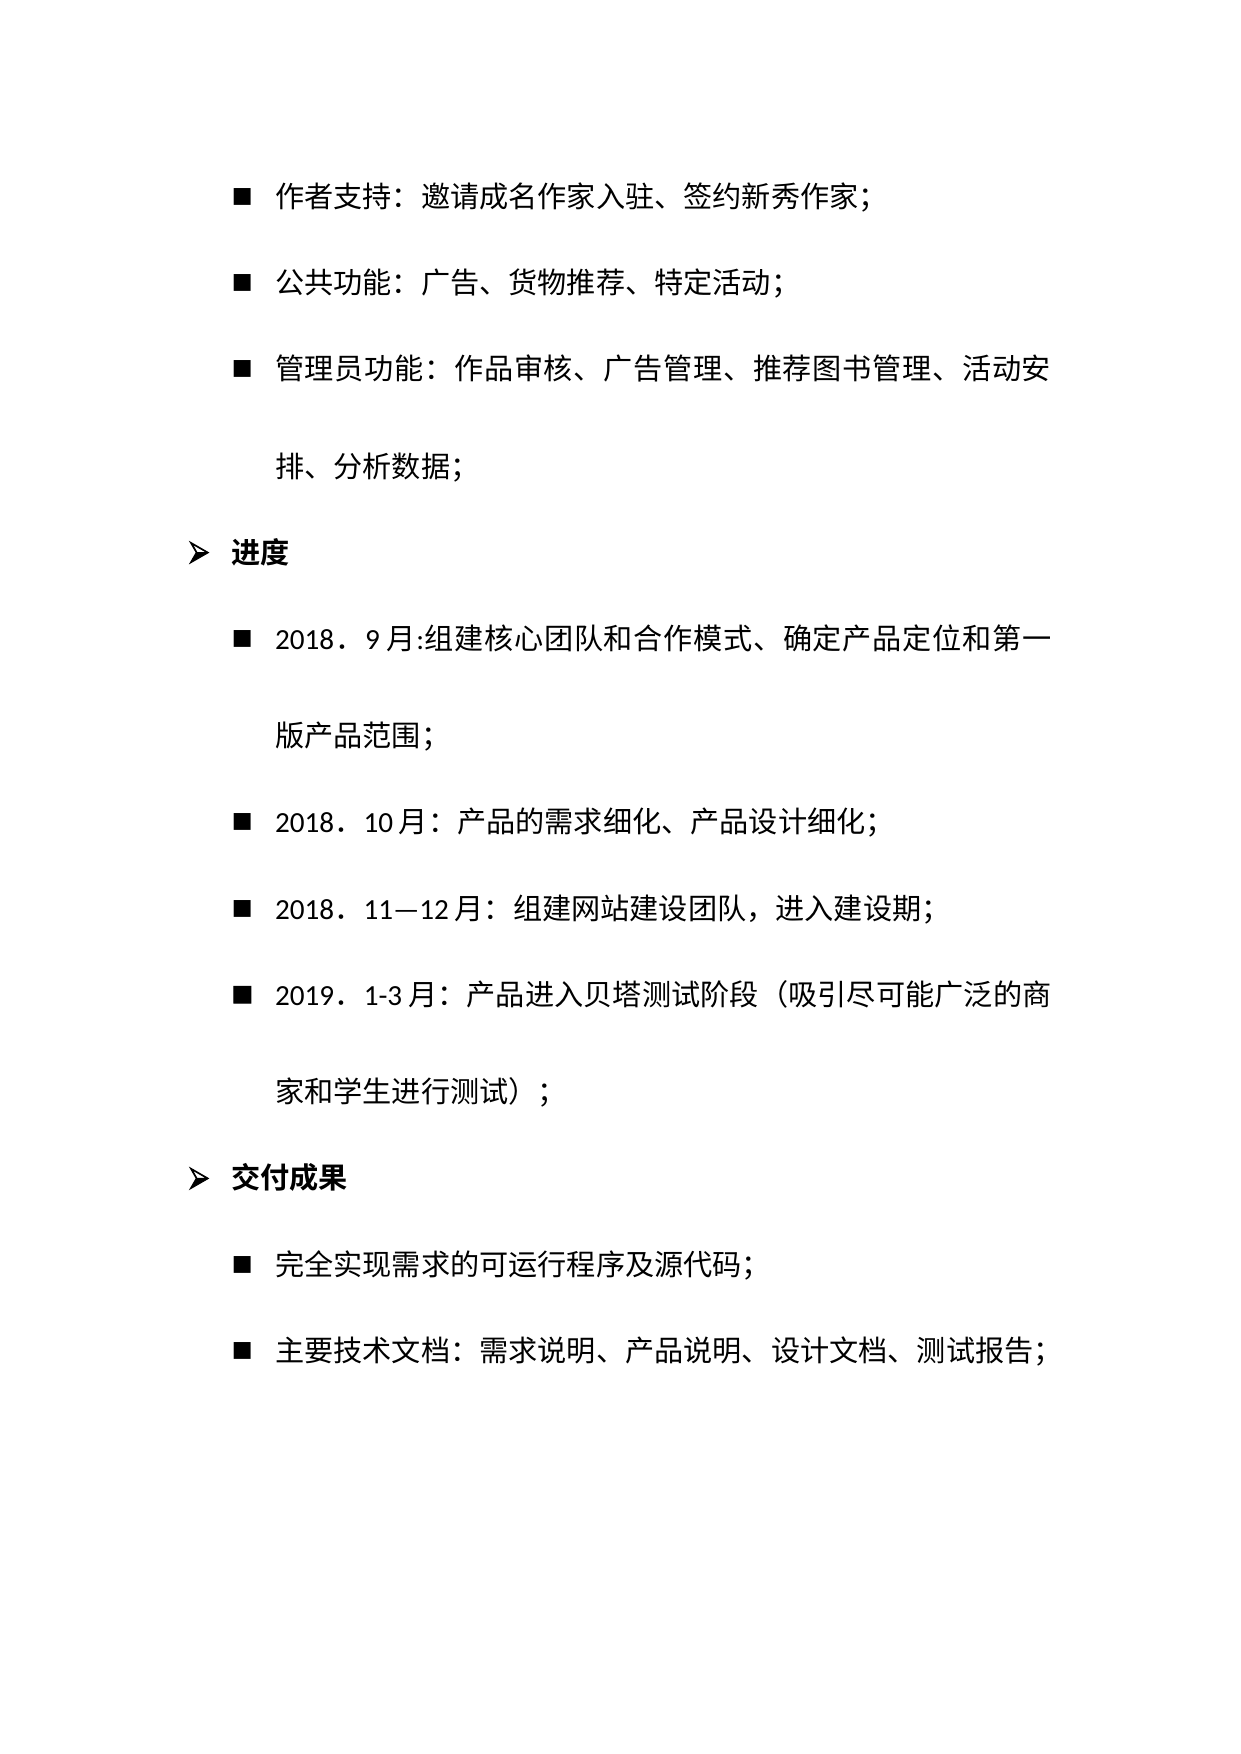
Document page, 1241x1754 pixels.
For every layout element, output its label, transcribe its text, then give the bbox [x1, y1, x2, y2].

list 主要技术文档：需求说明、产品说明、设计文档、测试报告； [231, 1316, 1053, 1381]
list 2018．10月：产品的需求细化、产品设计细化； [231, 788, 1053, 853]
list 完全实现需求的可运行程序及源代码； [231, 1230, 1053, 1295]
list 2019．1-3月：产品进入贝塔测试阶段（吸引尽可能广泛的商家和学生进行测试）； [231, 960, 1053, 1122]
list 作者支持：邀请成名作家入驻、签约新秀作家； [231, 162, 1053, 227]
list 交付成果 [187, 1144, 1053, 1209]
list 管理员功能：作品审核、广告管理、推荐图书管理、活动安排、分析数据； [231, 334, 1053, 497]
list 公共功能：广告、货物推荐、特定活动； [231, 248, 1053, 313]
list 2018．11—12月：组建网站建设团队，进入建设期； [231, 874, 1053, 939]
list 进度 [187, 518, 1053, 583]
list 2018．9月:组建核心团队和合作模式、确定产品定位和第一版产品范围； [231, 604, 1053, 767]
